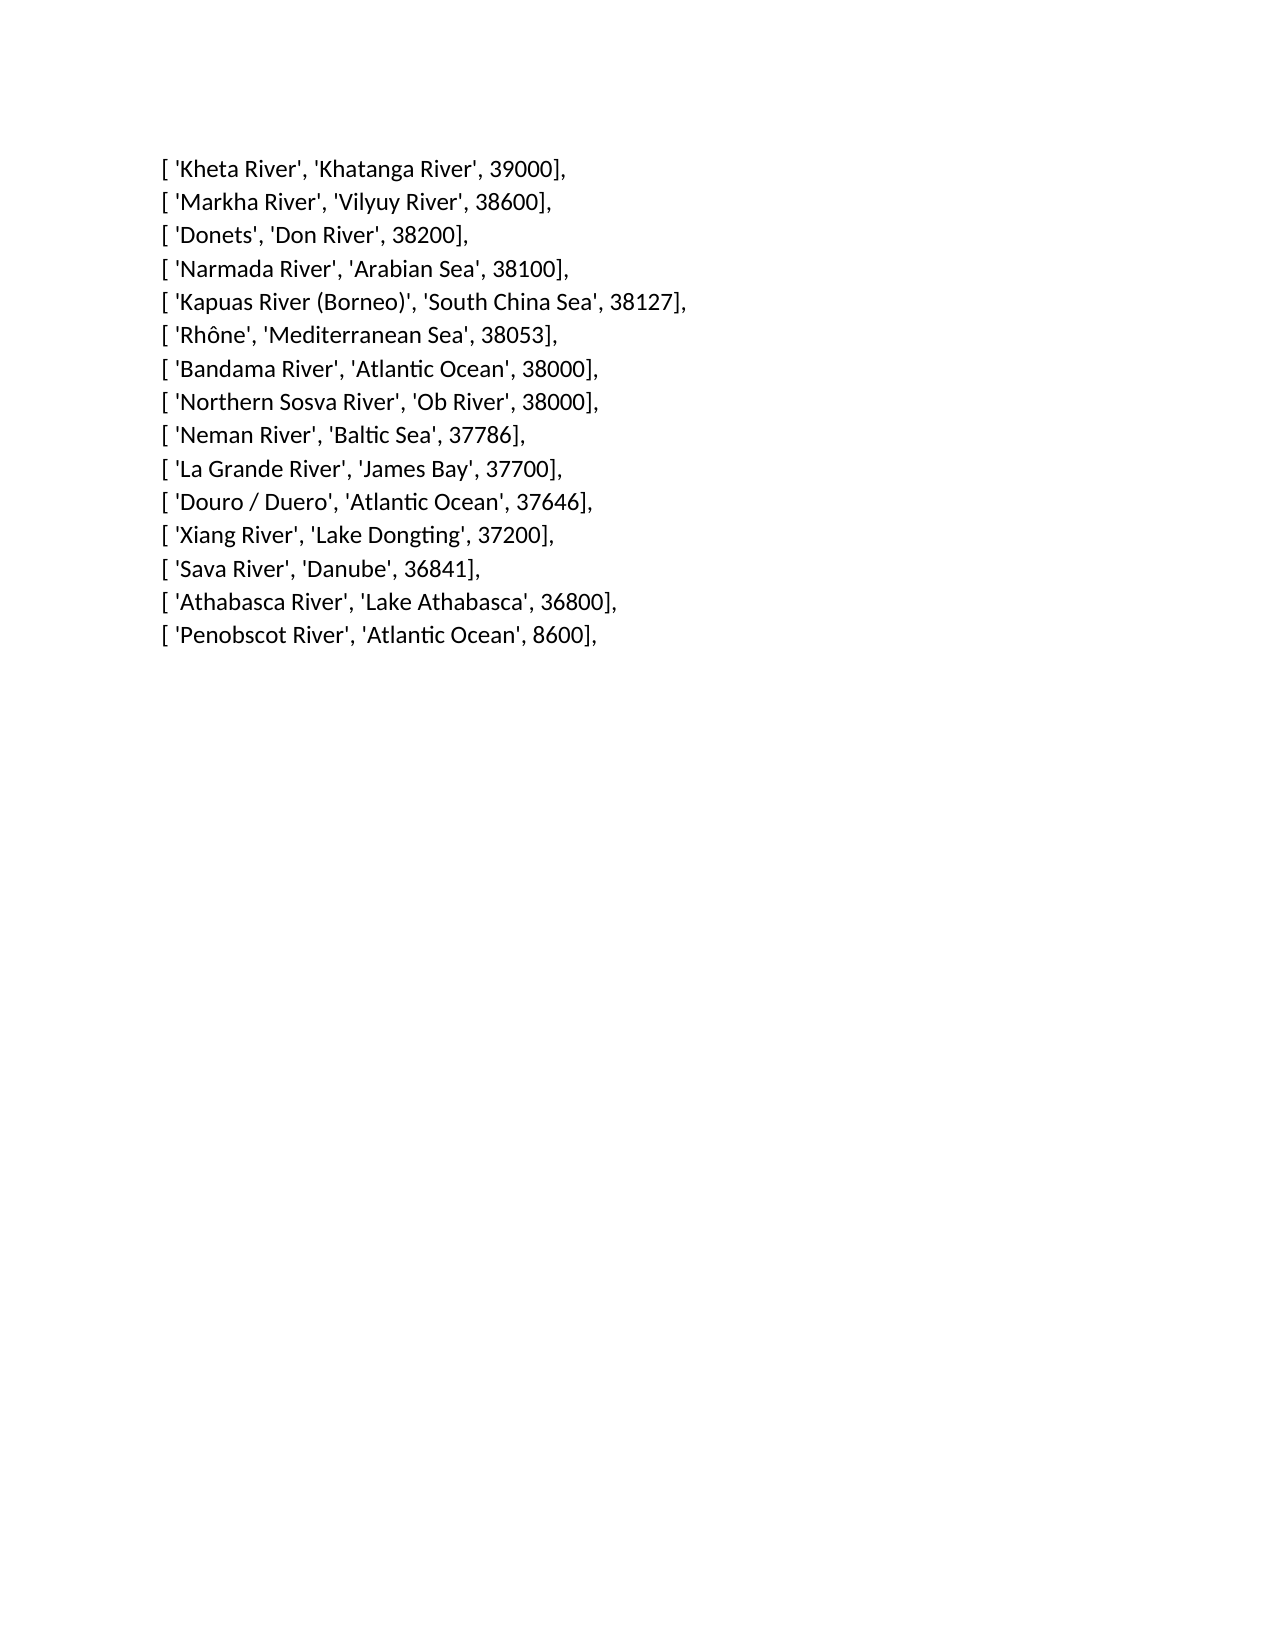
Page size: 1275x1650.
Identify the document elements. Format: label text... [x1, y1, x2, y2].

table_cell [ 'Rhône', 'Mediterranean Sea', 38053], [150, 317, 888, 350]
table_cell [ 'Kheta River', 'Khatanga River', 39000], [150, 150, 888, 183]
table_cell [ 'Neman River', 'Baltic Sea', 37786], [150, 417, 888, 450]
table_cell [ 'Penobscot River', 'Atlantic Ocean', 8600], [150, 617, 888, 650]
table_cell [ 'Narmada River', 'Arabian Sea', 38100], [150, 250, 888, 283]
table_cell [ 'Athabasca River', 'Lake Athabasca', 36800], [150, 583, 888, 617]
table_cell [ 'Donets', 'Don River', 38200], [150, 217, 888, 250]
table_cell [ 'Bandama River', 'Atlantic Ocean', 38000], [150, 350, 888, 383]
table_cell [ 'Northern Sosva River', 'Ob River', 38000], [150, 383, 888, 417]
table_cell [ 'La Grande River', 'James Bay', 37700], [150, 450, 888, 483]
table_cell [ 'Xiang River', 'Lake Dongting', 37200], [150, 517, 888, 550]
table_cell [ 'Sava River', 'Danube', 36841], [150, 550, 888, 583]
table_cell [ 'Markha River', 'Vilyuy River', 38600], [150, 183, 888, 217]
table_cell [ 'Douro / Duero', 'Atlantic Ocean', 37646], [150, 483, 888, 517]
table_cell [ 'Kapuas River (Borneo)', 'South China Sea', 38127], [150, 283, 888, 317]
